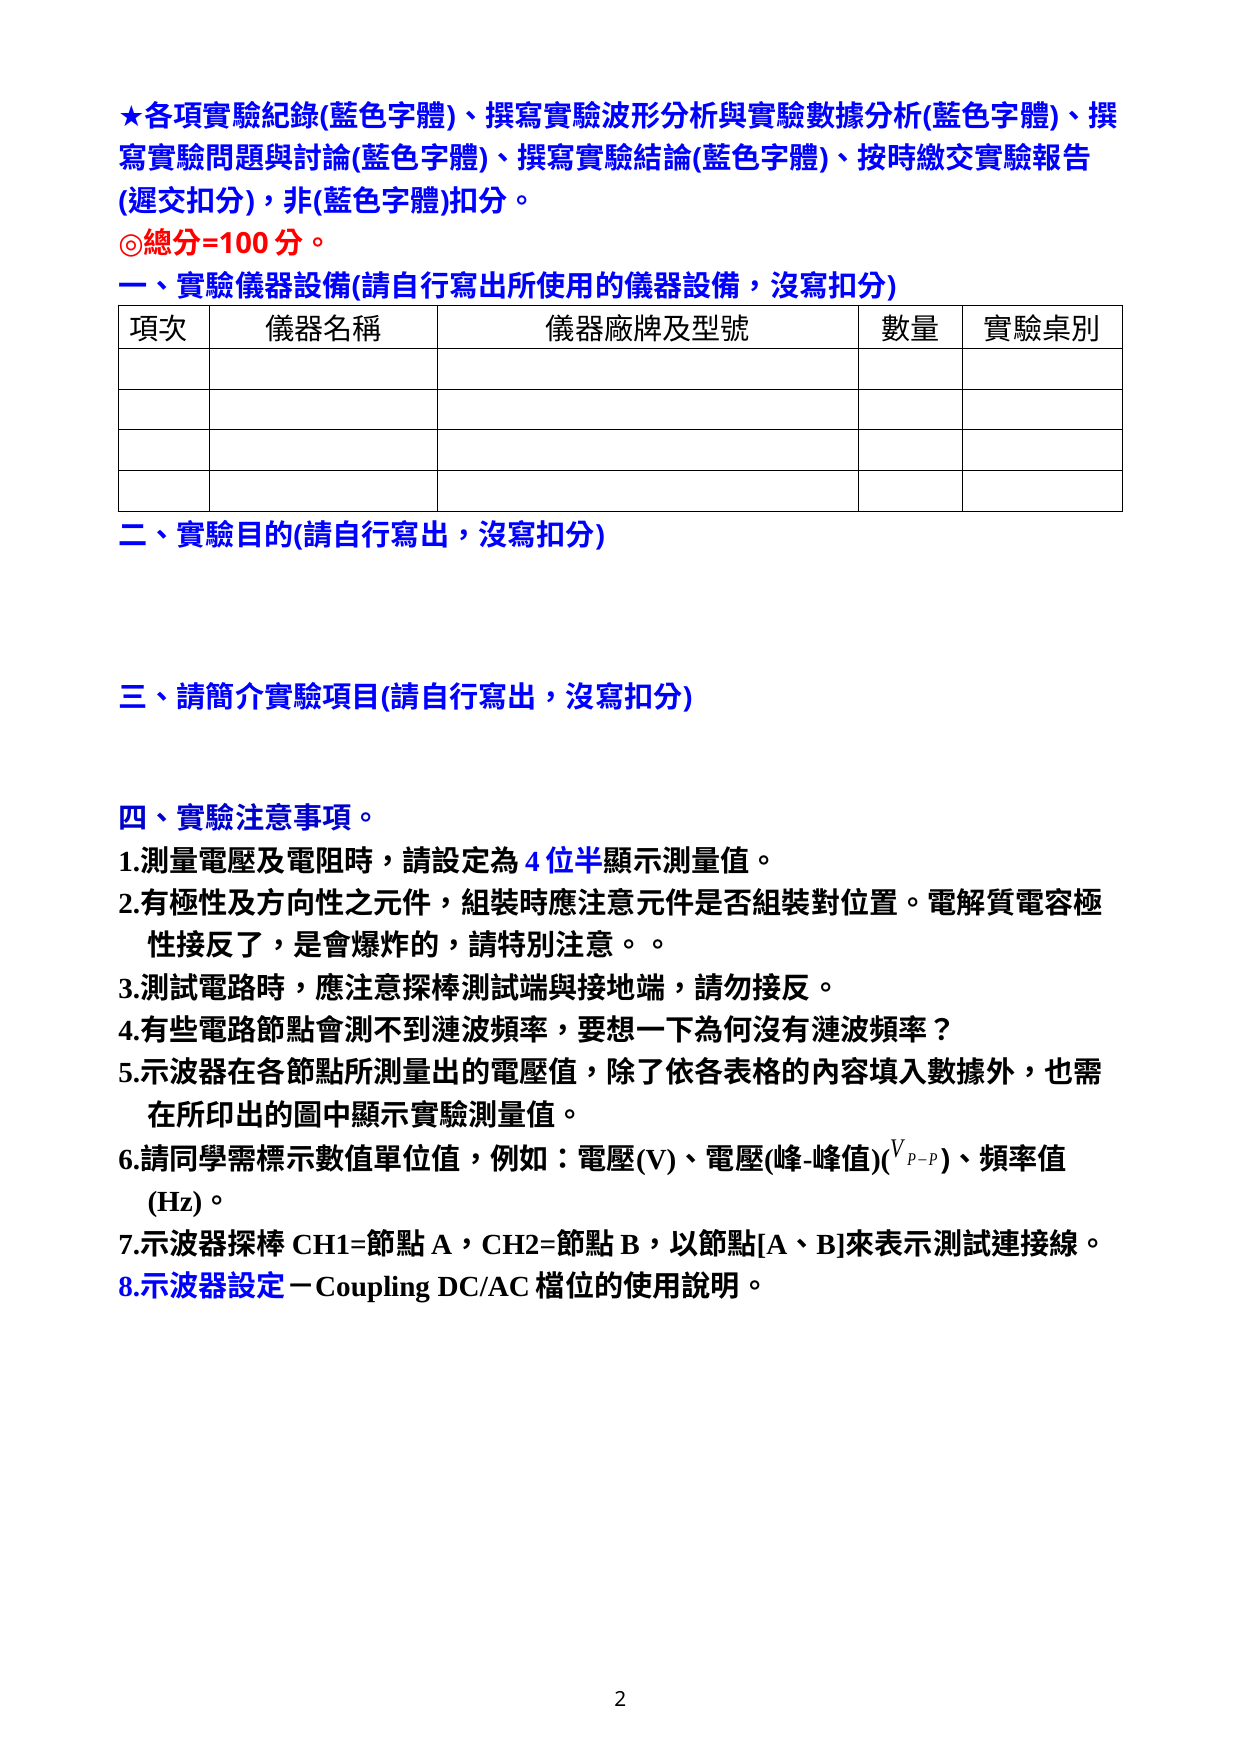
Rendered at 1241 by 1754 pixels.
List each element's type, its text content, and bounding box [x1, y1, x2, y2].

table_header 儀器廠牌及型號 [438, 306, 858, 348]
text 6.請同學需標示數值單位值，例如：電壓(V)、電壓(峰-峰值)()、頻率值(Hz)。 [118, 1133, 1122, 1220]
table_cell [438, 471, 858, 511]
text 三、請簡介實驗項目(請自行寫出，沒寫扣分) [118, 673, 1122, 716]
table_cell [963, 471, 1122, 511]
text 3.測試電路時，應注意探棒測試端與接地端，請勿接反。 [118, 964, 1122, 1007]
table_header 項次 [119, 306, 209, 348]
text ◎總分=100分。 [118, 220, 1122, 262]
table_cell [438, 390, 858, 429]
text 8.示波器設定－Coupling DC/AC檔位的使用說明。 [118, 1262, 1122, 1305]
text 二、實驗目的(請自行寫出，沒寫扣分) [118, 512, 1122, 554]
text 1.測量電壓及電阻時，請設定為4位半顯示測量值。 [118, 837, 1122, 880]
table_cell [438, 349, 858, 389]
table_header 儀器名稱 [210, 306, 437, 348]
table_cell [963, 430, 1122, 470]
table_cell [963, 390, 1122, 429]
table_cell [859, 471, 962, 511]
table_header 實驗桌別 [963, 306, 1122, 348]
table_cell [859, 430, 962, 470]
table_cell [963, 349, 1122, 389]
table_cell [119, 430, 209, 470]
text 7.示波器探棒CH1=節點A，CH2=節點B，以節點[A、B]來表示測試連接線。 [118, 1220, 1122, 1262]
table_cell [119, 471, 209, 511]
table_cell [859, 390, 962, 429]
text 4.有些電路節點會測不到漣波頻率，要想一下為何沒有漣波頻率？ [118, 1007, 1122, 1049]
text 四、實驗注意事項。 [118, 795, 1122, 837]
text 5.示波器在各節點所測量出的電壓值，除了依各表格的內容填入數據外，也需在所印出的圖中顯示實驗測量值。 [118, 1049, 1122, 1133]
table_cell [859, 349, 962, 389]
text 一、實驗儀器設備(請自行寫出所使用的儀器設備，沒寫扣分) [118, 262, 1122, 304]
table_cell [119, 390, 209, 429]
text ★各項實驗紀錄(藍色字體)、撰寫實驗波形分析與實驗數據分析(藍色字體)、撰寫實驗問題與討論(藍色字體)、撰寫實驗結論(藍色字體)、按時繳交實驗報告(遲交扣分)，非(藍色字體)扣分。 [118, 93, 1122, 220]
table_cell [438, 430, 858, 470]
table_cell [210, 430, 437, 470]
text 2.有極性及方向性之元件，組裝時應注意元件是否組裝對位置。電解質電容極性接反了，是會爆炸的，請特別注意。。 [118, 880, 1122, 964]
table_cell [210, 471, 437, 511]
table_header 數量 [859, 306, 962, 348]
table_cell [210, 390, 437, 429]
table_cell [210, 349, 437, 389]
table_cell [119, 349, 209, 389]
